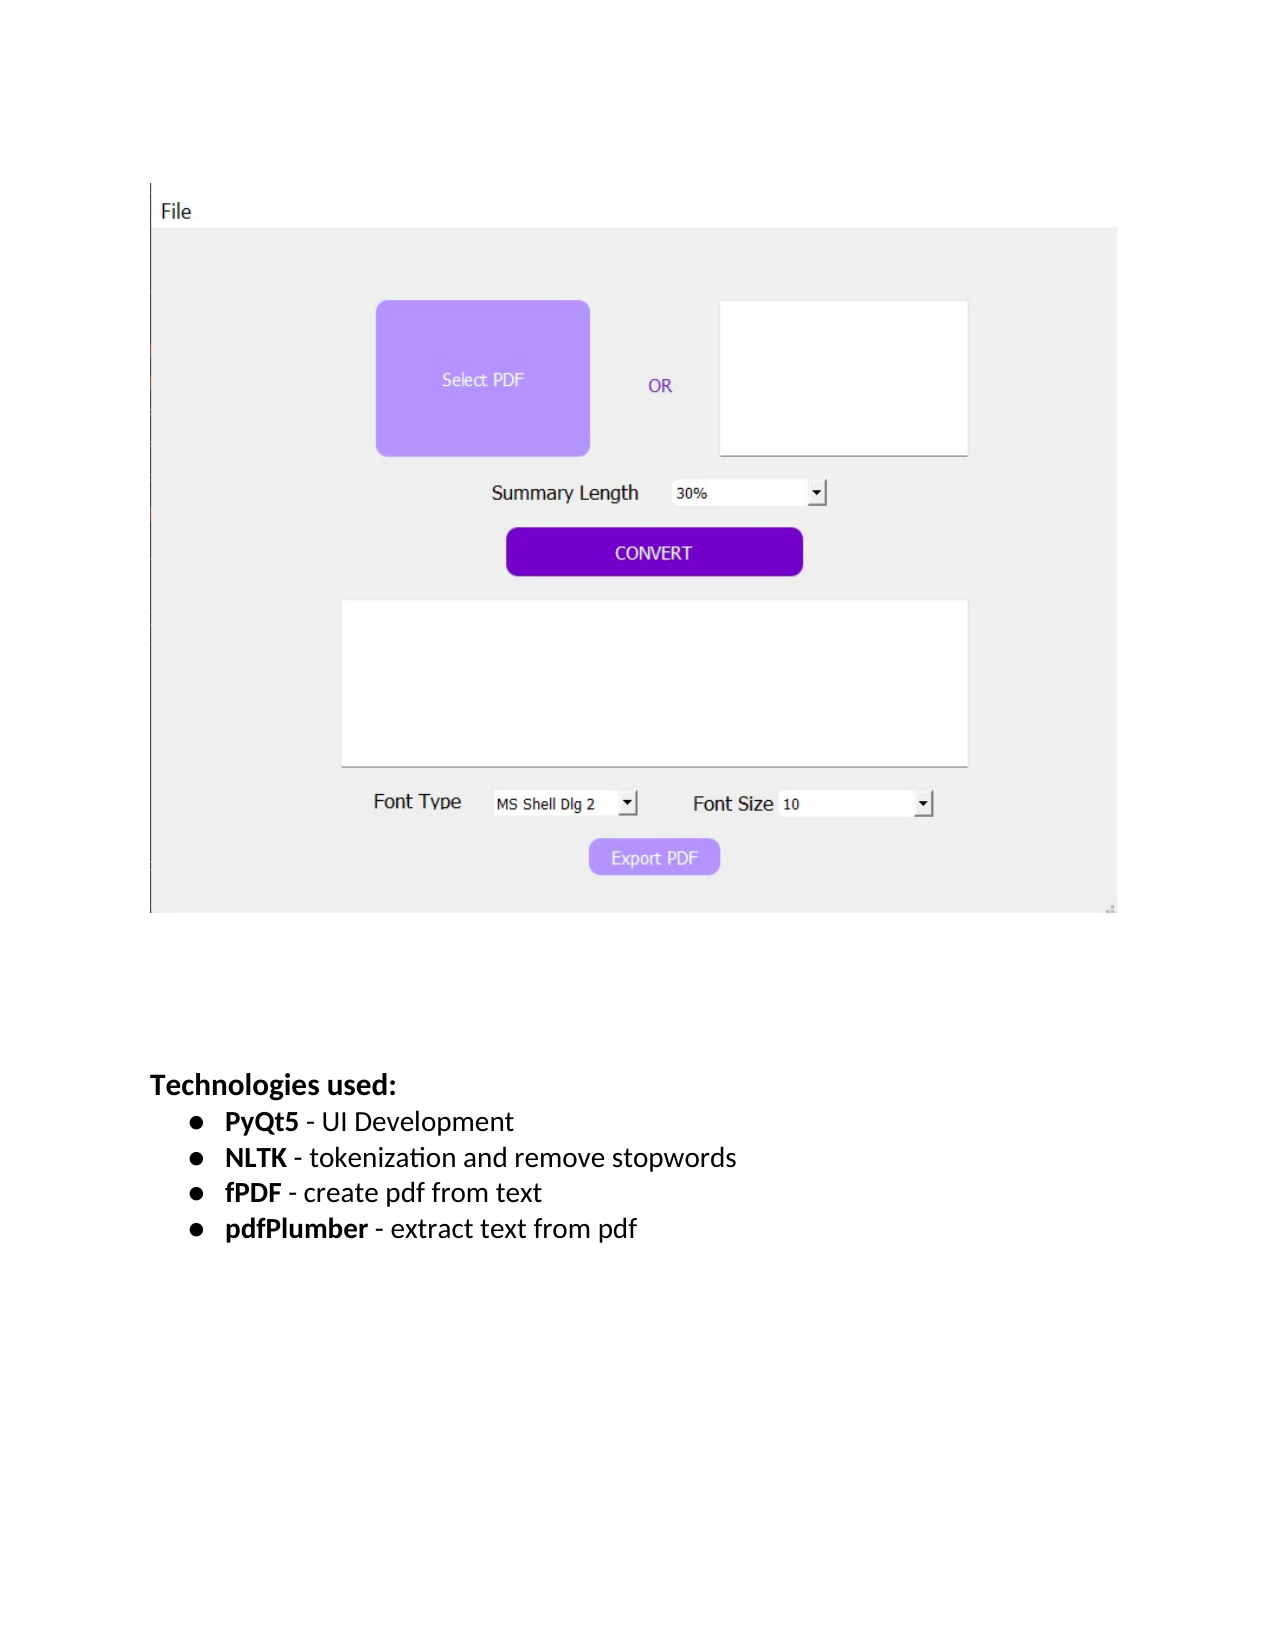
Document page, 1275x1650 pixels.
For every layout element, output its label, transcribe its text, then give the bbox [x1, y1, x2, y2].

list pdfPlumber - extract text from pdf [187, 1210, 1153, 1246]
text Technologies used: [150, 1065, 1125, 1103]
list fPDF - create pdf from text [187, 1174, 1125, 1210]
picture [150, 183, 1118, 913]
list PyQt5 - UI Development [187, 1103, 1125, 1139]
list NLTK - tokenization and remove stopwords [187, 1139, 1125, 1174]
